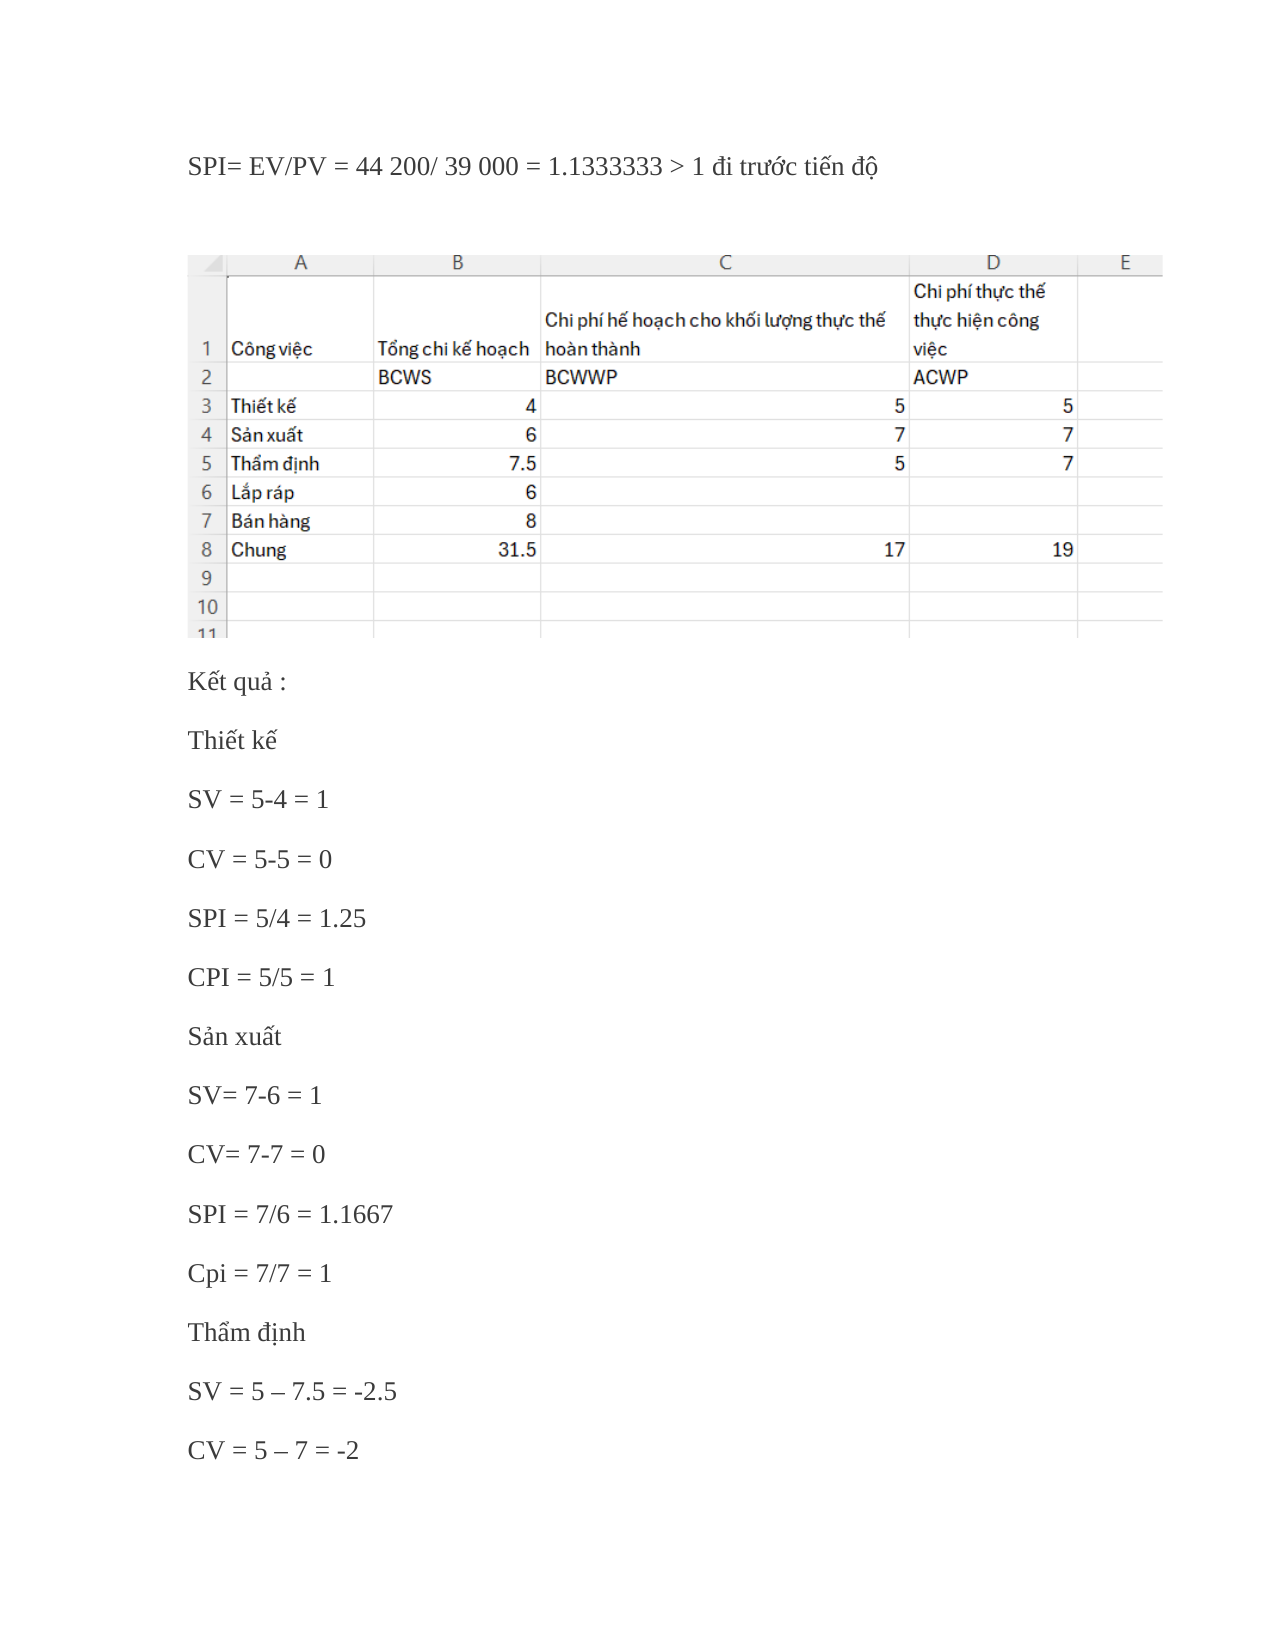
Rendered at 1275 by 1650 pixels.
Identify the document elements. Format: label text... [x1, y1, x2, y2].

text SPI = 7/6 = 1.1667 [187, 1198, 1125, 1229]
text Cpi = 7/7 = 1 [187, 1257, 1125, 1288]
text CV = 5-5 = 0 [187, 843, 1125, 874]
text Thiết kế [187, 724, 1125, 756]
text Sản xuất [187, 1020, 1125, 1051]
text SPI= EV/PV = 44 200/ 39 000 = 1.1333333 > 1 đi trước tiến độ [187, 150, 1125, 181]
text CV = 5 – 7 = -2 [187, 1434, 1125, 1466]
text SV = 5 – 7.5 = -2.5 [187, 1375, 1125, 1406]
text SPI = 5/4 = 1.25 [187, 902, 1125, 933]
text Kết quả : [187, 665, 1125, 696]
text CV= 7-7 = 0 [187, 1138, 1125, 1170]
text CPI = 5/5 = 1 [187, 961, 1125, 992]
text SV= 7-6 = 1 [187, 1079, 1125, 1111]
text SV = 5-4 = 1 [187, 783, 1125, 815]
picture [187, 255, 1163, 638]
text Thẩm định [187, 1316, 1125, 1347]
